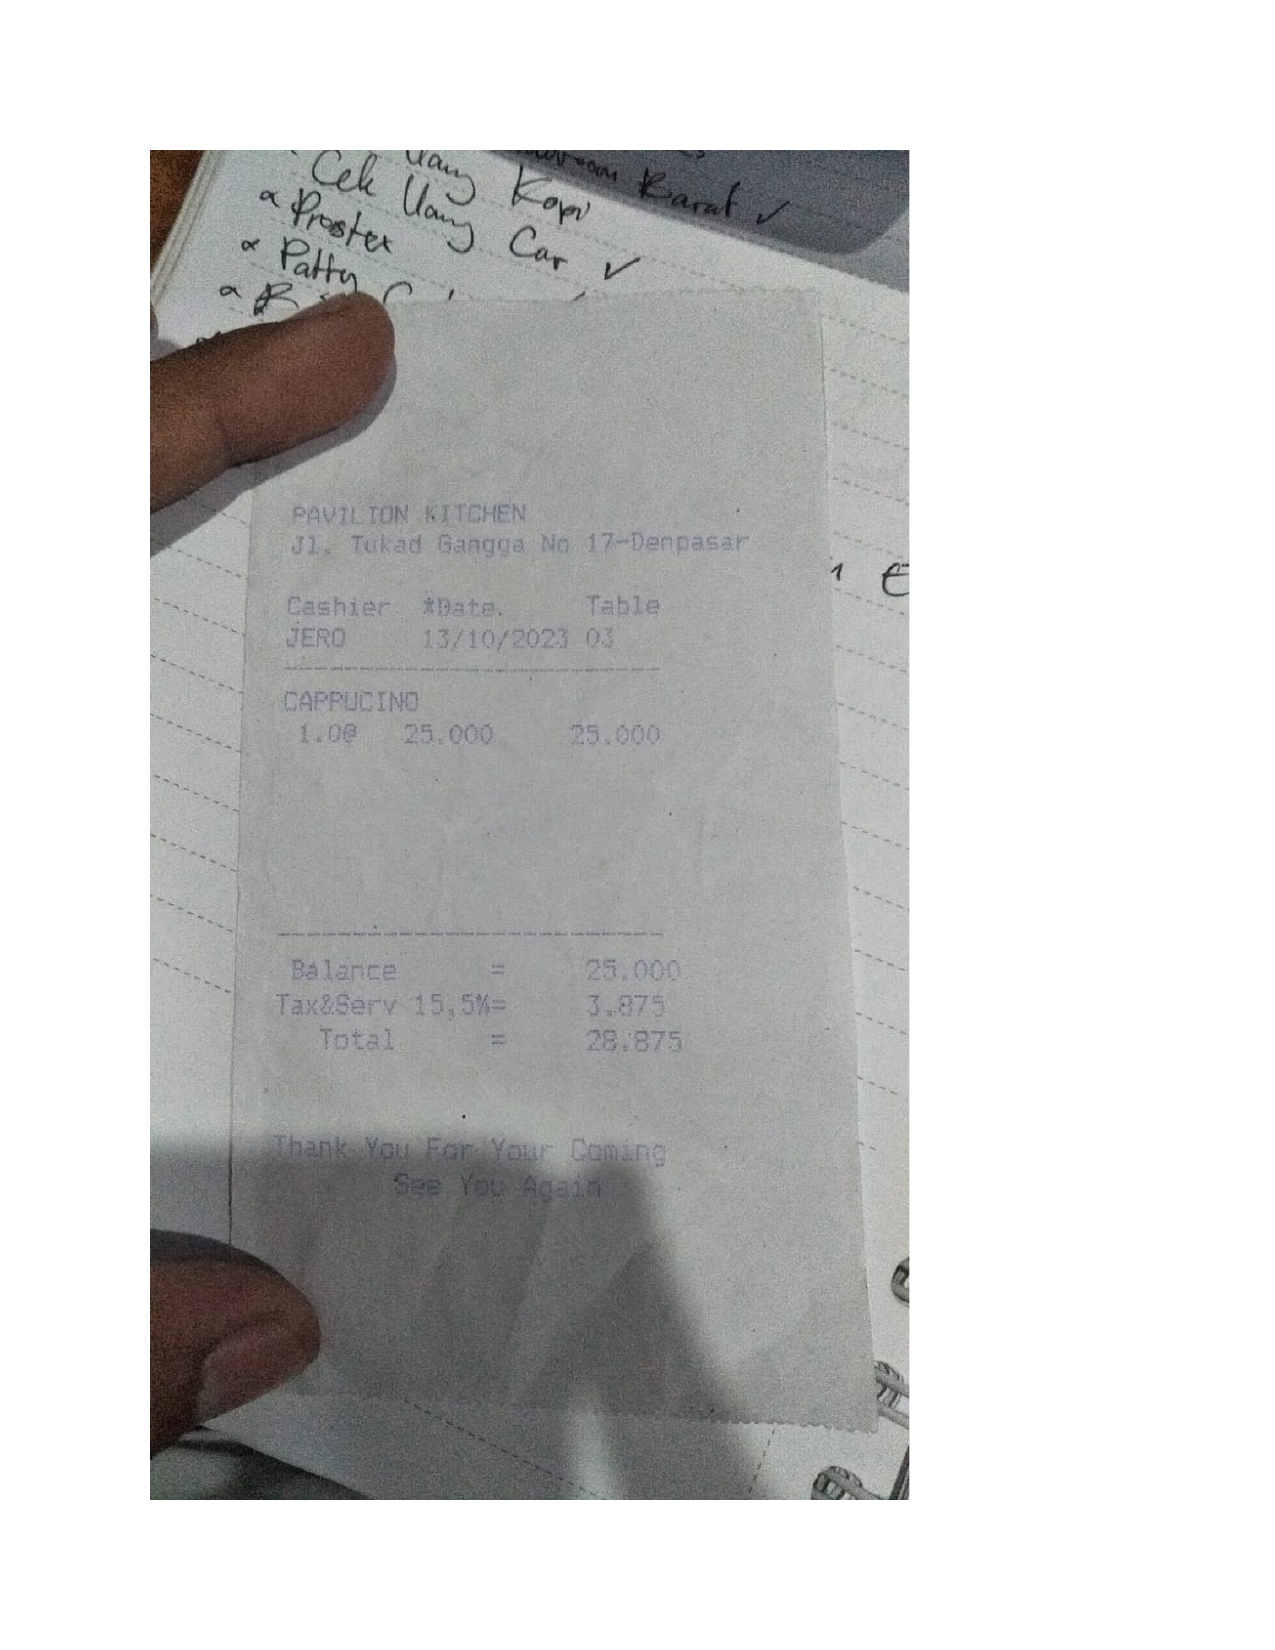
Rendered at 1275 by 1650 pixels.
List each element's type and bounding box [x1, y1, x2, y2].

picture [150, 150, 910, 1500]
